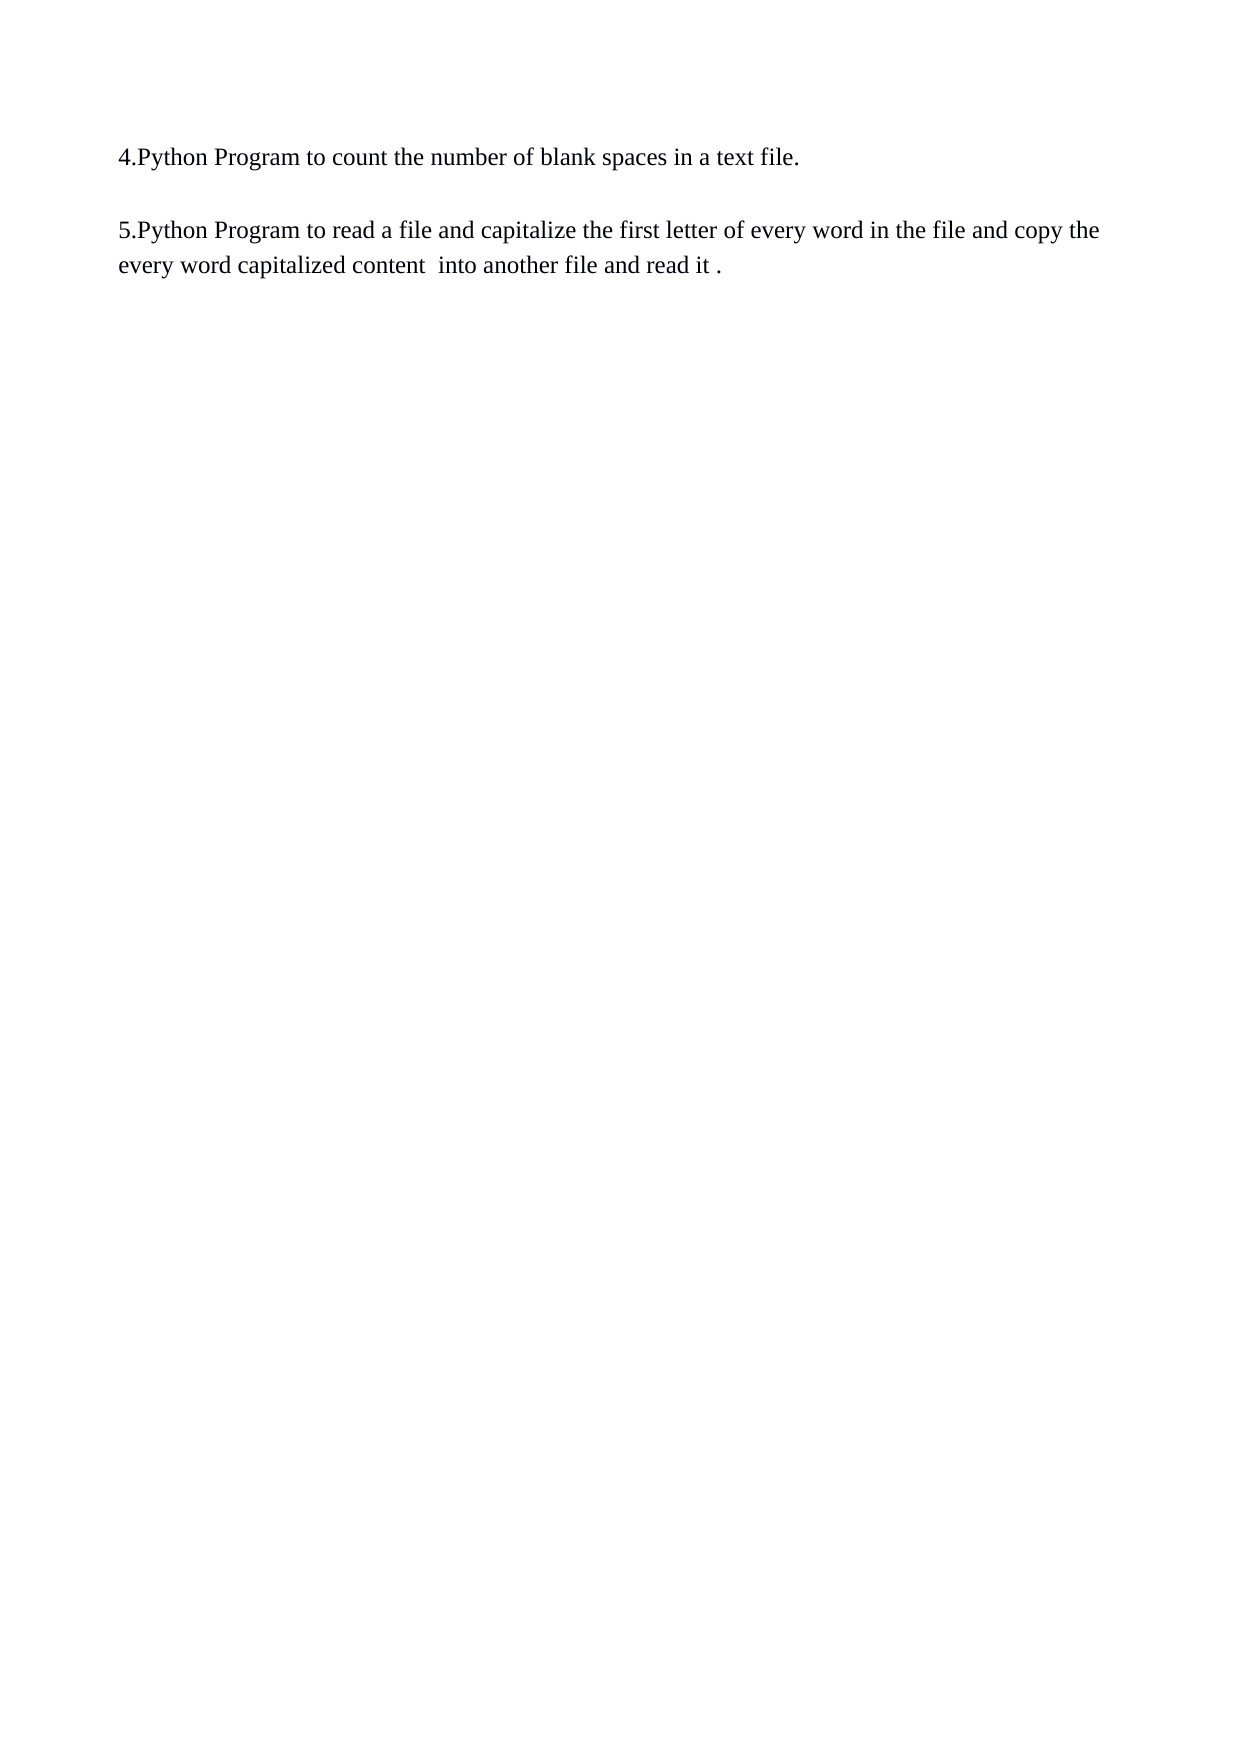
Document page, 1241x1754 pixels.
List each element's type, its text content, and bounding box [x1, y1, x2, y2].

list Python Program to count the number of blank spaces in a text file. [118, 142, 1122, 171]
list Python Program to read a file and capitalize the first letter of every word in the file and copy the every word capitalized content into another file and read it . [118, 215, 1122, 278]
